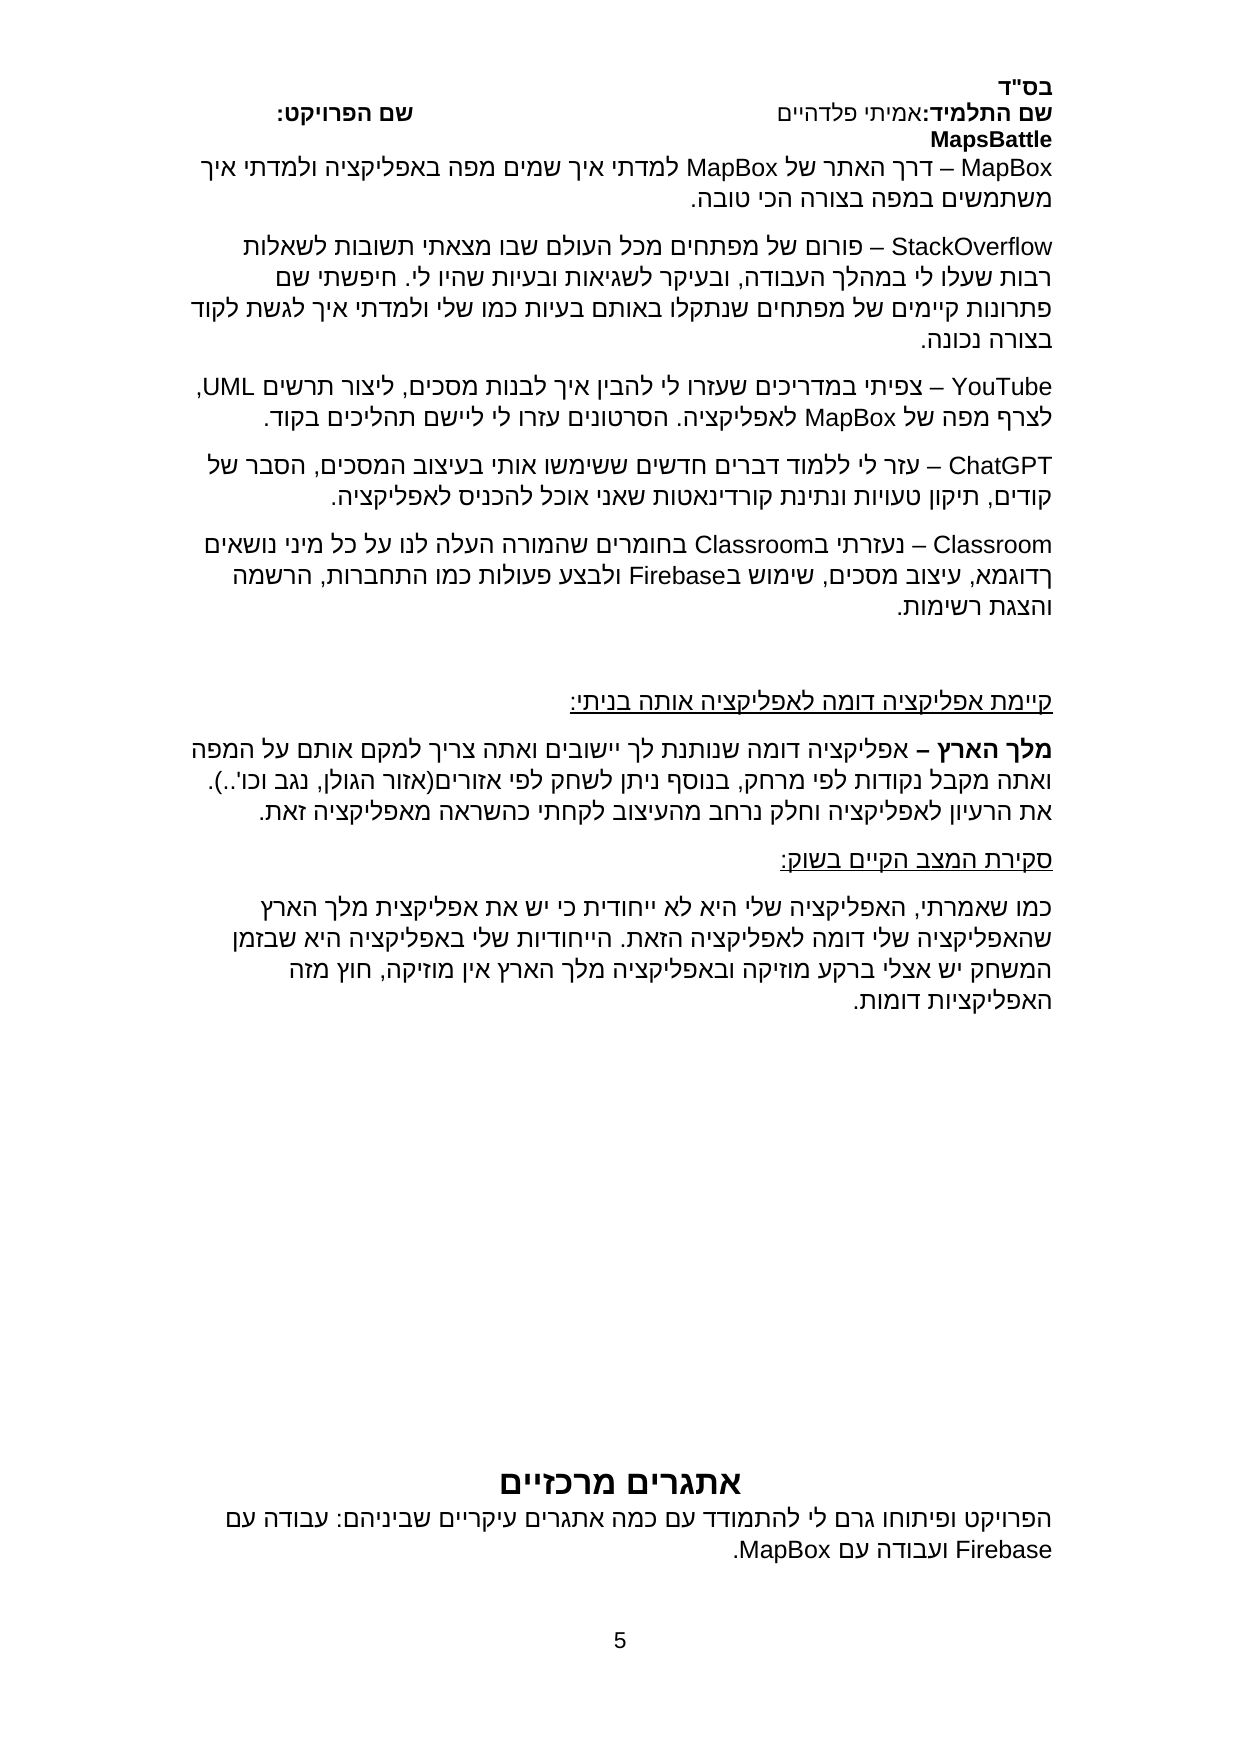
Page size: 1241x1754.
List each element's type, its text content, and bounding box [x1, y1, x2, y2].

text הפרויקט ופיתוחו גרם לי להתמודד עם כמה אתגרים עיקריים שביניהם: עבודה עם Firebase ועבודה עם MapBox. [187, 1504, 1053, 1564]
text StackOverflow – פורום של מפתחים מכל העולם שבו מצאתי תשובות לשאלות רבות שעלו לי במהלך העבודה, ובעיקר לשגיאות ובעיות שהיו לי. חיפשתי שם פתרונות קיימים של מפתחים שנתקלו באותם בעיות כמו שלי ולמדתי איך לגשת לקוד בצורה נכונה. [187, 232, 1053, 353]
text סקירת המצב הקיים בשוק: [187, 845, 1053, 874]
text קיימת אפליקציה דומה לאפליקציה אותה בניתי: [187, 687, 1053, 716]
text Classroom – נעזרתי בClassroom בחומרים שהמורה העלה לנו על כל מיני נושאים ךדוגמא, עיצוב מסכים, שימוש בFirebase ולבצע פעולות כמו התחברות, הרשמה והצגת רשימות. [187, 530, 1053, 621]
subtitle אתגרים מרכזיים [187, 1463, 1053, 1501]
text מלך הארץ – אפליקציה דומה שנותנת לך יישובים ואתה צריך למקם אותם על המפה ואתה מקבל נקודות לפי מרחק, בנוסף ניתן לשחק לפי אזורים(אזור הגולן, נגב וכו'..). את הרעיון לאפליקציה וחלק נרחב מהעיצוב לקחתי כהשראה מאפליקציה זאת. [187, 735, 1053, 826]
text כמו שאמרתי, האפליקציה שלי היא לא ייחודית כי יש את אפליקצית מלך הארץ שהאפליקציה שלי דומה לאפליקציה הזאת. הייחודיות שלי באפליקציה היא שבזמן המשחק יש אצלי ברקע מוזיקה ובאפליקציה מלך הארץ אין מוזיקה, חוץ מזה האפליקציות דומות. [187, 893, 1053, 1014]
text ChatGPT – עזר לי ללמוד דברים חדשים ששימשו אותי בעיצוב המסכים, הסבר של קודים, תיקון טעויות ונתינת קורדינאטות שאני אוכל להכניס לאפליקציה. [187, 451, 1053, 511]
text MapBox – דרך האתר של MapBox למדתי איך שמים מפה באפליקציה ולמדתי איך משתמשים במפה בצורה הכי טובה. [187, 153, 1053, 213]
text YouTube – צפיתי במדריכים שעזרו לי להבין איך לבנות מסכים, ליצור תרשים UML, לצרף מפה של MapBox לאפליקציה. הסרטונים עזרו לי ליישם תהליכים בקוד. [187, 372, 1053, 432]
